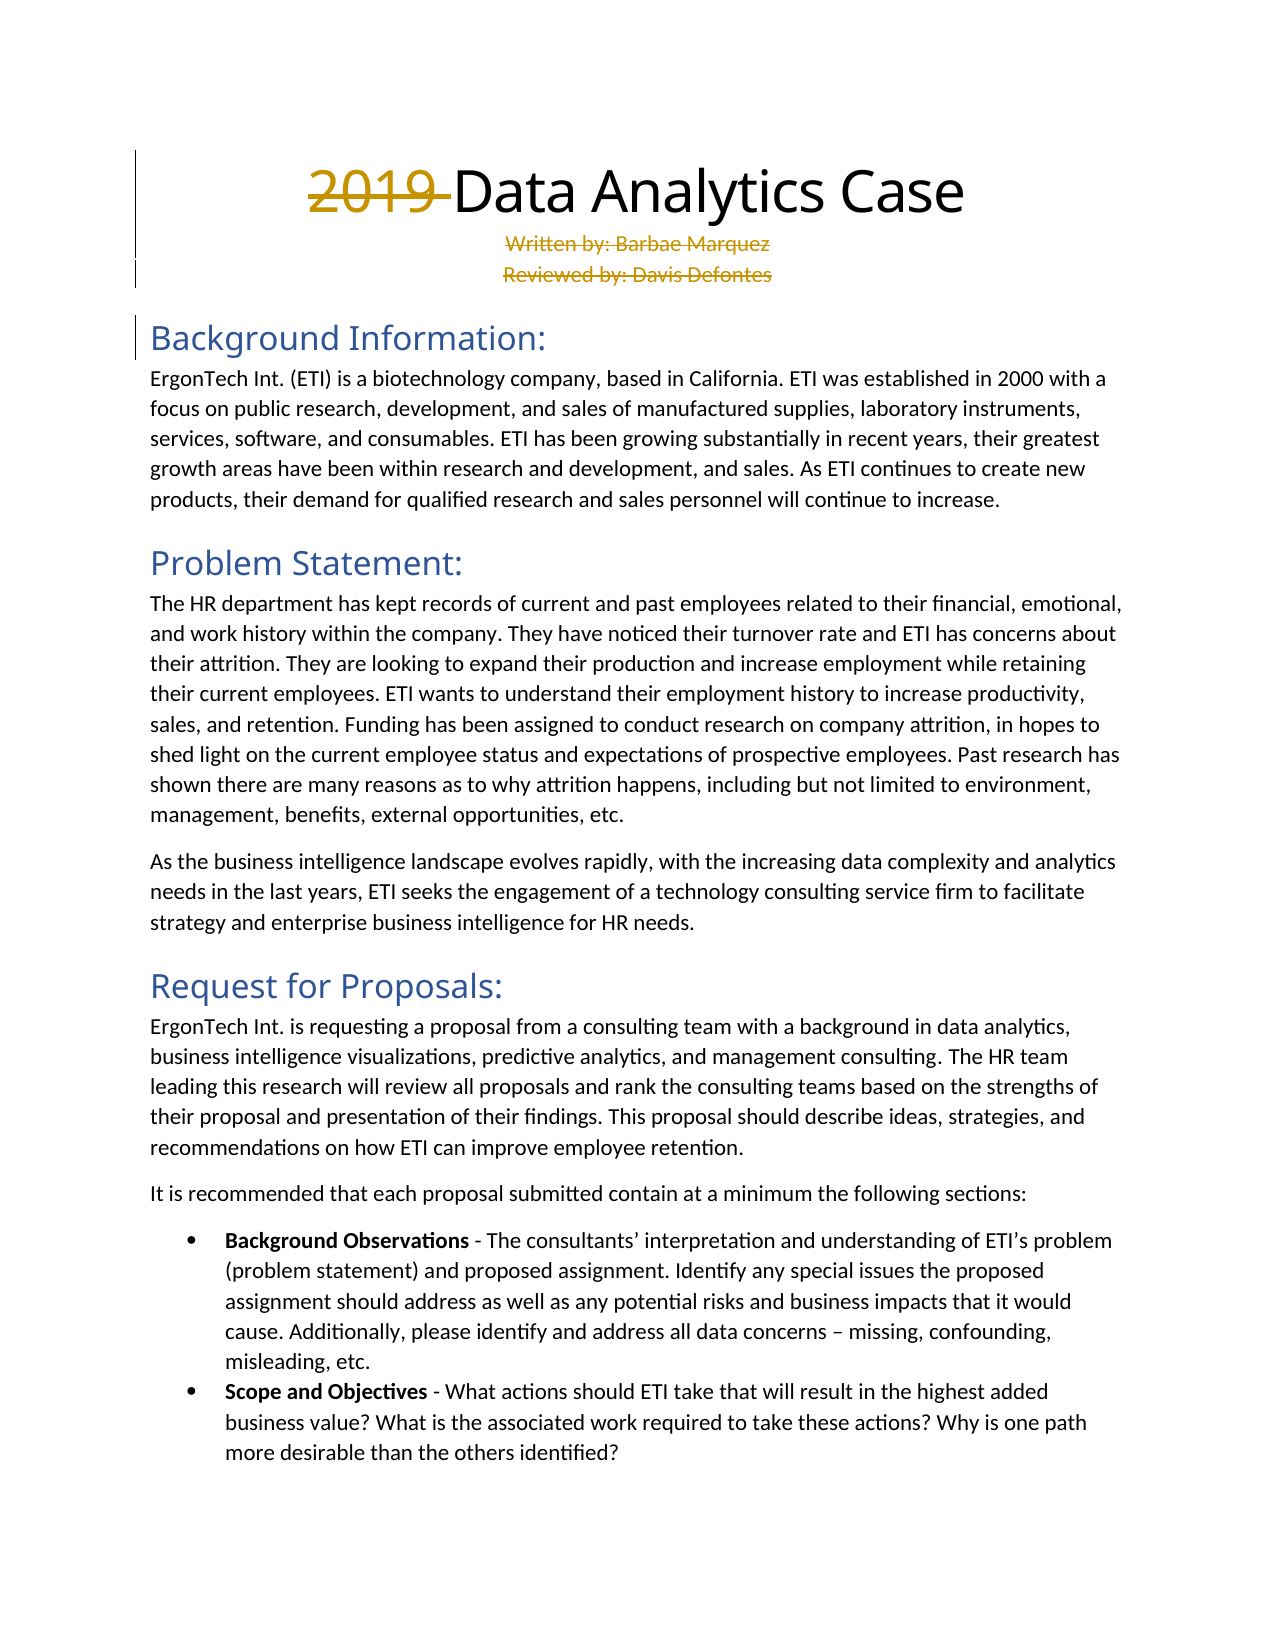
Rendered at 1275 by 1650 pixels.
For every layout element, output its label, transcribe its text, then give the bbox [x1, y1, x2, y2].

text It is recommended that each proposal submitted contain at a minimum the following sections: [150, 1179, 1125, 1207]
title Data Analytics Case [150, 150, 1125, 229]
subtitle Background Information: [150, 315, 1125, 360]
subtitle Problem Statement: [150, 540, 1125, 585]
text ErgonTech Int. is requesting a proposal from a consulting team with a background in data analytics, business intelligence visualizations, predictive analytics, and management consulting. The HR team leading this research will review all proposals and rank the consulting teams based on the strengths of their proposal and presentation of their findings. This proposal should describe ideas, strategies, and recommendations on how ETI can improve employee retention. [150, 1012, 1125, 1161]
list Background Observations - The consultants’ interpretation and understanding of ETI’s problem (problem statement) and proposed assignment. Identify any special issues the proposed assignment should address as well as any potential risks and business impacts that it would cause. Additionally, please identify and address all data concerns – missing, confounding, misleading, etc. [187, 1226, 1125, 1375]
text As the business intelligence landscape evolves rapidly, with the increasing data complexity and analytics needs in the last years, ETI seeks the engagement of a technology consulting service firm to facilitate strategy and enterprise business intelligence for HR needs. [150, 847, 1125, 936]
text The HR department has kept records of current and past employees related to their financial, emotional, and work history within the company. They have noticed their turnover rate and ETI has concerns about their attrition. They are looking to expand their production and increase employment while retaining their current employees. ETI wants to understand their employment history to increase productivity, sales, and retention. Funding has been assigned to conduct research on company attrition, in hopes to shed light on the current employee status and expectations of prospective employees. Past research has shown there are many reasons as to why attrition happens, including but not limited to environment, management, benefits, external opportunities, etc. [150, 589, 1125, 828]
list Scope and Objectives - What actions should ETI take that will result in the highest added business value? What is the associated work required to take these actions? Why is one path more desirable than the others identified? [187, 1377, 1125, 1466]
text ErgonTech Int. (ETI) is a biotechnology company, based in California. ETI was established in 2000 with a focus on public research, development, and sales of manufactured supplies, laboratory instruments, services, software, and consumables. ETI has been growing substantially in recent years, their greatest growth areas have been within research and development, and sales. As ETI continues to create new products, their demand for qualified research and sales personnel will continue to increase. [150, 364, 1125, 513]
subtitle Request for Proposals: [150, 963, 1125, 1008]
